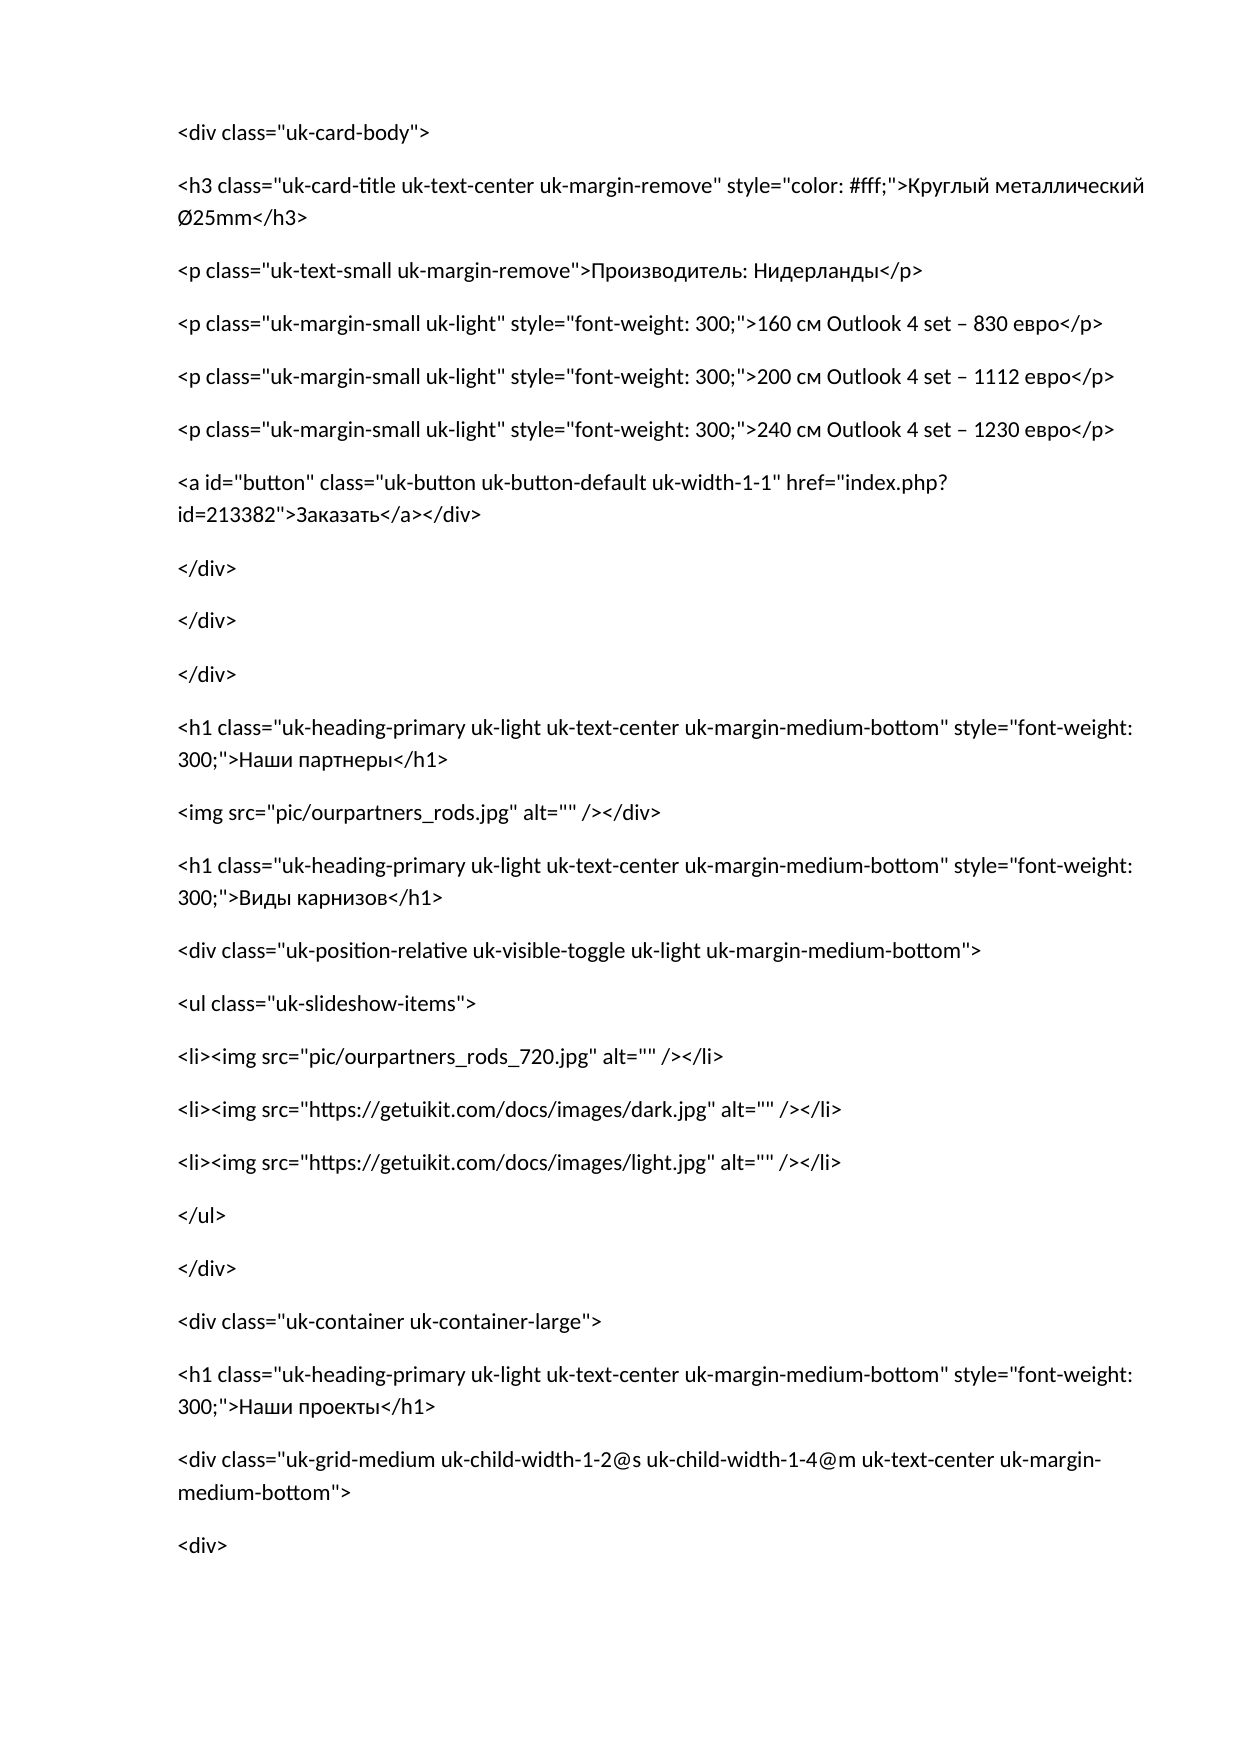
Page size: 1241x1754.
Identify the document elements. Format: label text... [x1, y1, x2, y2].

text <p class="uk-margin-small uk-light" style="font-weight: 300;">200 см Outlook 4 set – 1112 евро</p> [177, 362, 1152, 390]
text </ul> [177, 1201, 1152, 1229]
text </div> [177, 1254, 1152, 1282]
text <h1 class="uk-heading-primary uk-light uk-text-center uk-margin-medium-bottom" style="font-weight: 300;">Наши партнеры</h1> [177, 713, 1152, 773]
text <ul class="uk-slideshow-items"> [177, 989, 1152, 1017]
text <li><img src="https://getuikit.com/docs/images/dark.jpg" alt="" /></li> [177, 1095, 1152, 1123]
text <p class="uk-margin-small uk-light" style="font-weight: 300;">160 см Outlook 4 set – 830 евро</p> [177, 309, 1152, 337]
text <h1 class="uk-heading-primary uk-light uk-text-center uk-margin-medium-bottom" style="font-weight: 300;">Наши проекты</h1> [177, 1360, 1152, 1421]
text <h3 class="uk-card-title uk-text-center uk-margin-remove" style="color: #fff;">Круглый металлический Ø25mm</h3> [177, 171, 1152, 231]
text <div> [177, 1531, 1152, 1559]
text <img src="pic/ourpartners_rods.jpg" alt="" /></div> [177, 798, 1152, 826]
text </div> [177, 607, 1152, 635]
text <li><img src="pic/ourpartners_rods_720.jpg" alt="" /></li> [177, 1042, 1152, 1070]
text <li><img src="https://getuikit.com/docs/images/light.jpg" alt="" /></li> [177, 1148, 1152, 1176]
text </div> [177, 554, 1152, 582]
text <div class="uk-container uk-container-large"> [177, 1307, 1152, 1335]
text <a id="button" class="uk-button uk-button-default uk-width-1-1" href="index.php?id=213382">Заказать</a></div> [177, 468, 1152, 529]
text <div class="uk-position-relative uk-visible-toggle uk-light uk-margin-medium-bottom"> [177, 936, 1152, 964]
text <div class="uk-card-body"> [177, 118, 1152, 146]
text <p class="uk-margin-small uk-light" style="font-weight: 300;">240 см Outlook 4 set – 1230 евро</p> [177, 415, 1152, 443]
text <div class="uk-grid-medium uk-child-width-1-2@s uk-child-width-1-4@m uk-text-center uk-margin-medium-bottom"> [177, 1446, 1152, 1506]
text <h1 class="uk-heading-primary uk-light uk-text-center uk-margin-medium-bottom" style="font-weight: 300;">Виды карнизов</h1> [177, 851, 1152, 911]
text </div> [177, 660, 1152, 688]
text <p class="uk-text-small uk-margin-remove">Производитель: Нидерланды</p> [177, 256, 1152, 284]
